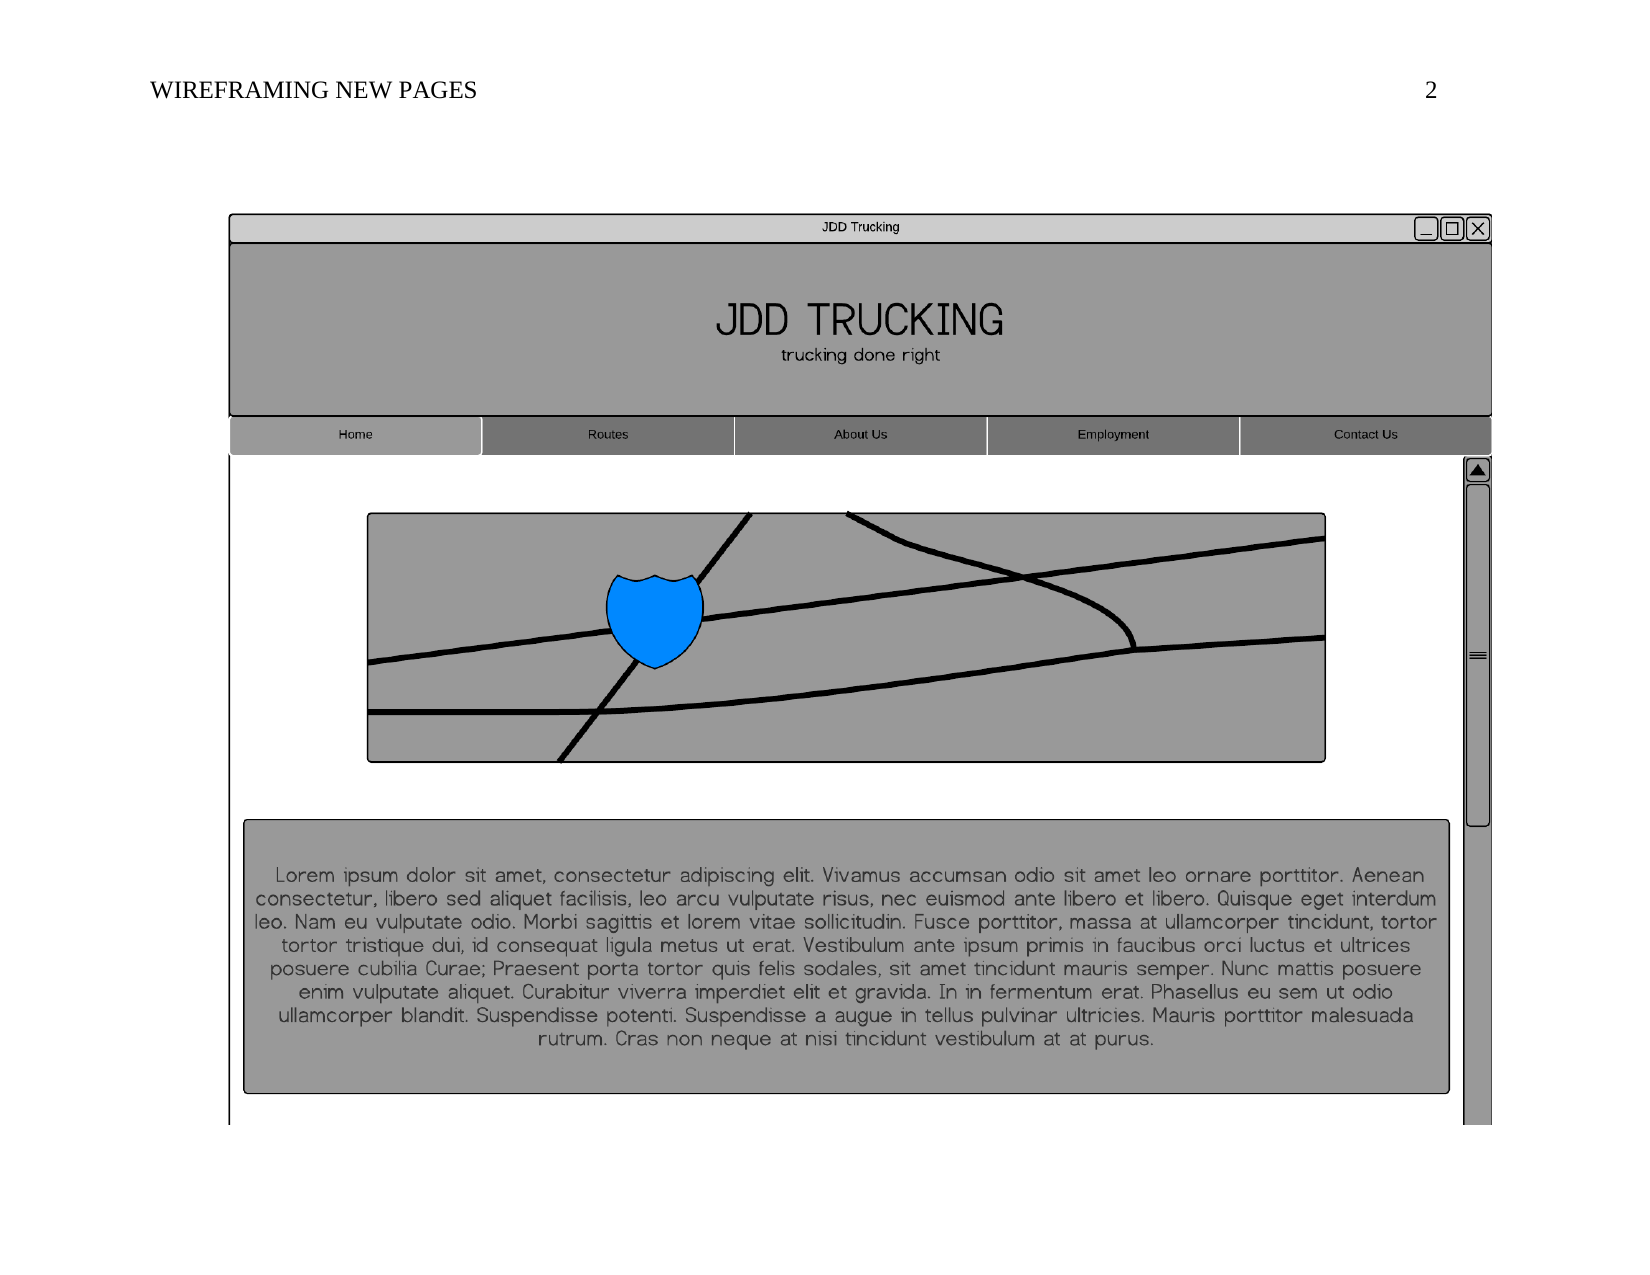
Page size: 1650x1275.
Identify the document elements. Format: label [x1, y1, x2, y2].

picture [150, 150, 1492, 1125]
